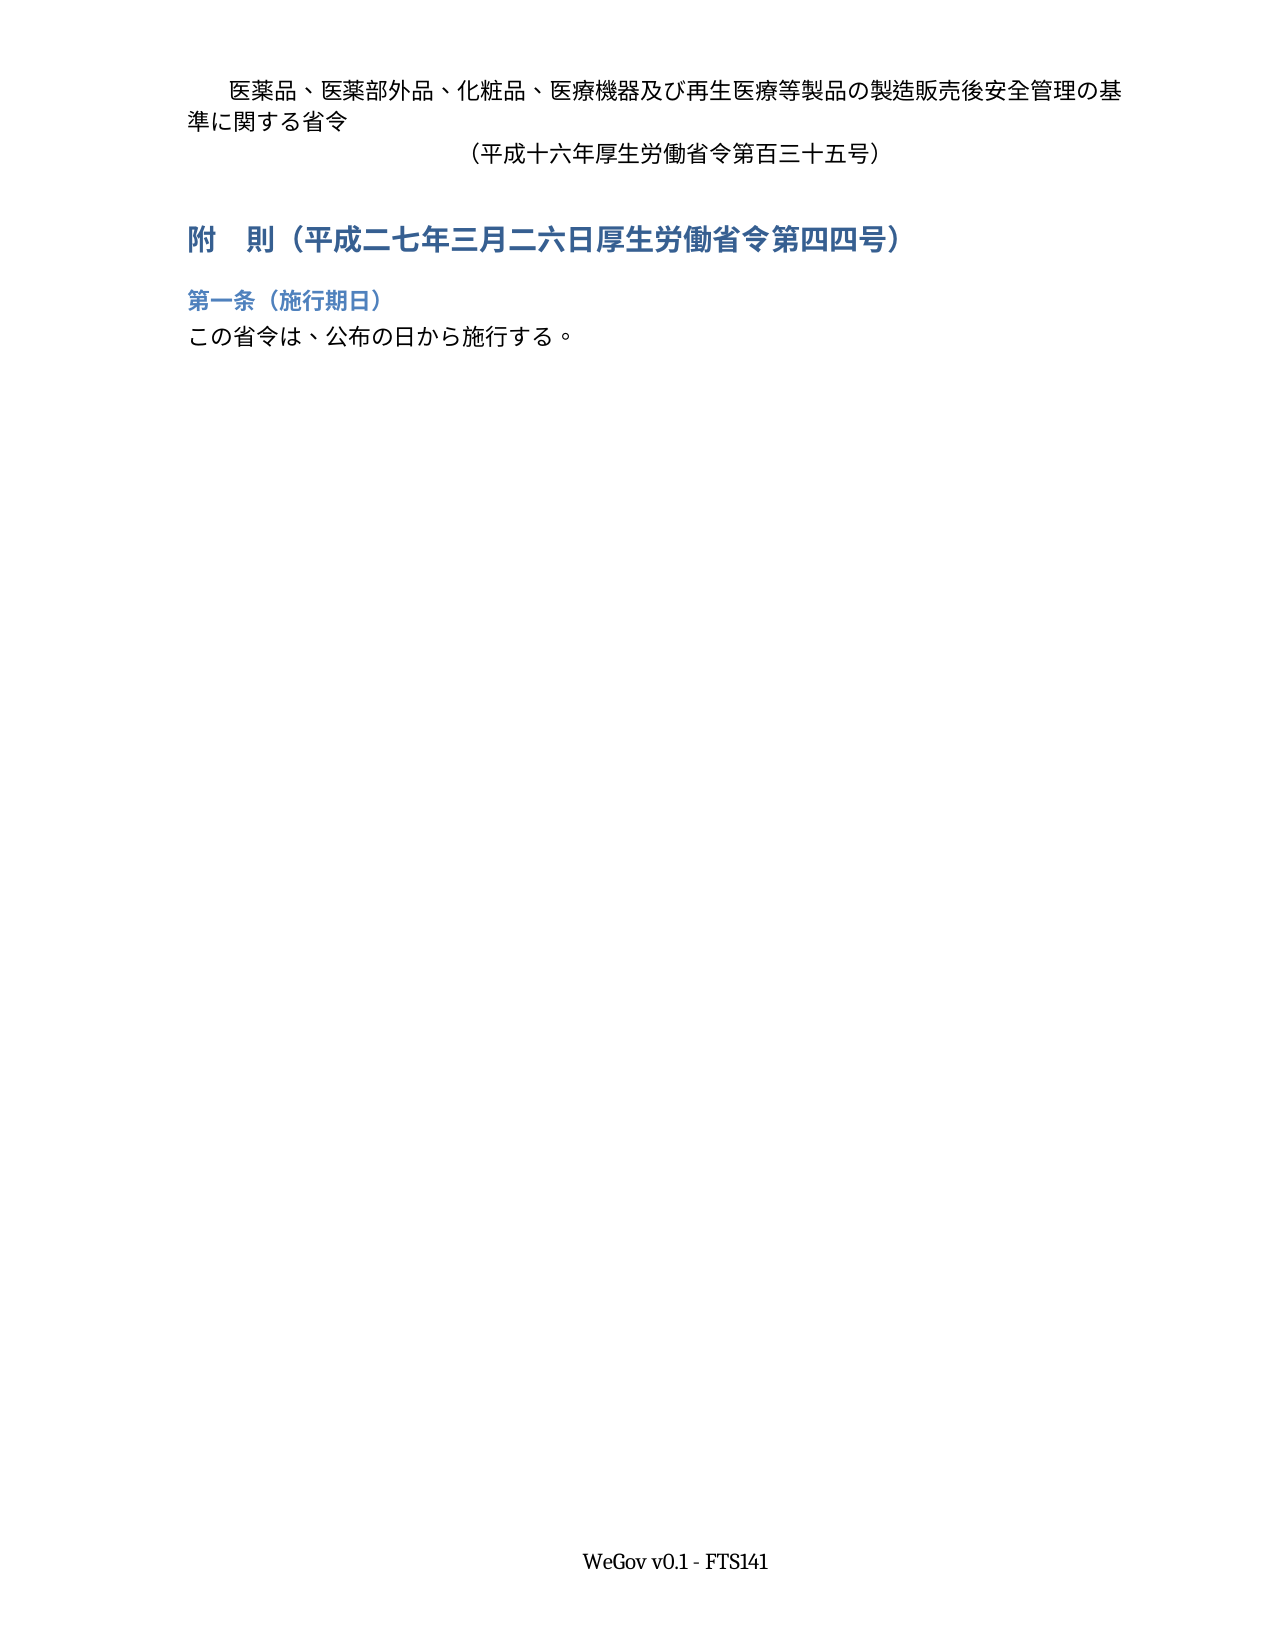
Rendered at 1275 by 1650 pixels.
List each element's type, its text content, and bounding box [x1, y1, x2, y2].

subtitle 第一条（施行期日） [187, 285, 1087, 316]
text この省令は、公布の日から施行する。 [187, 321, 1087, 352]
subtitle 附 則（平成二七年三月二六日厚生労働省令第四四号） [187, 219, 1087, 258]
